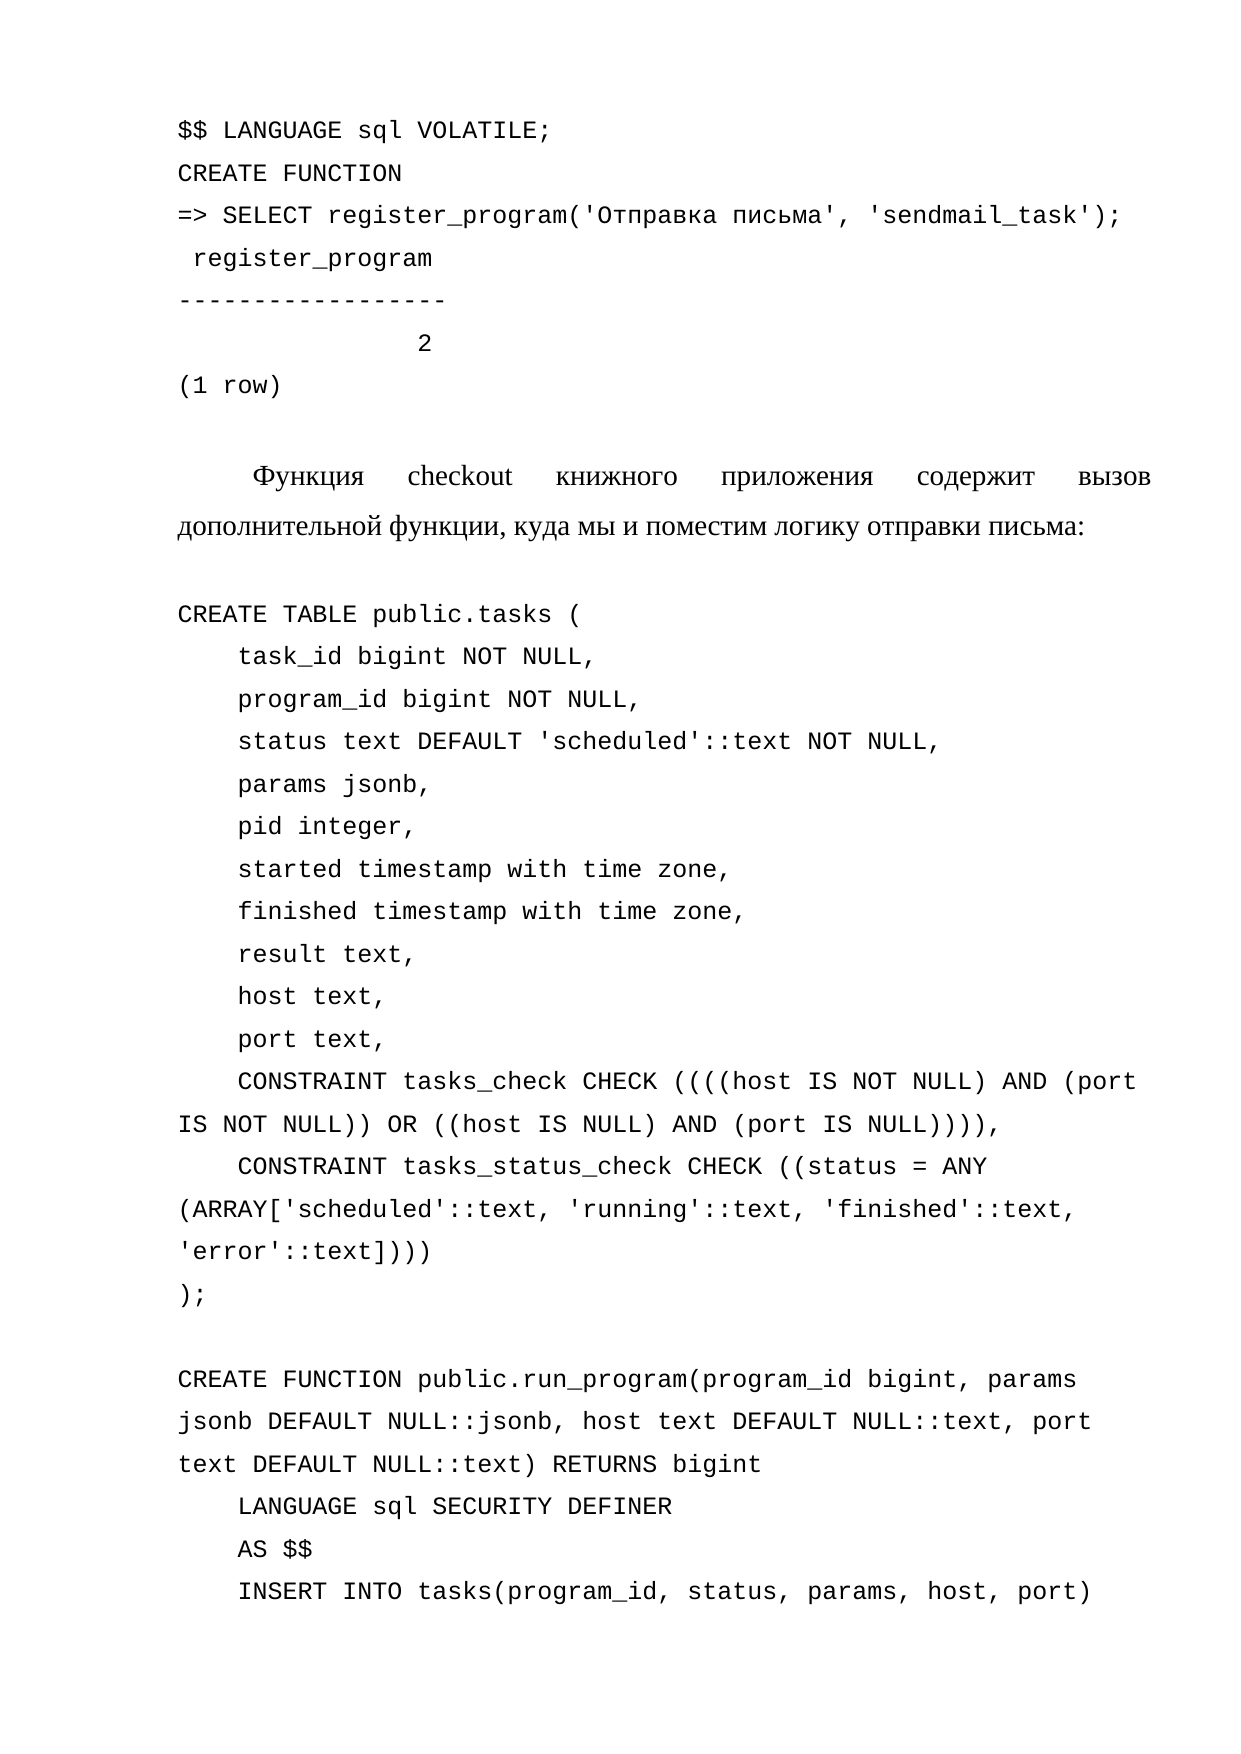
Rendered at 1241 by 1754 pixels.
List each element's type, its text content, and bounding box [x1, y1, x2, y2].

text Функция checkout книжного приложения содержит вызов дополнительной функции, куда мы и поместим логику отправки письма: [177, 458, 1152, 542]
text register_program [177, 246, 1152, 274]
text CREATE TABLE public.tasks ( [177, 601, 1152, 629]
text status text DEFAULT 'scheduled'::text NOT NULL, [177, 729, 1152, 757]
text CONSTRAINT tasks_status_check CHECK ((status = ANY (ARRAY['scheduled'::text, 'running'::text, 'finished'::text, 'error'::text]))) [177, 1154, 1152, 1267]
text host text, [177, 984, 1152, 1012]
text CONSTRAINT tasks_check CHECK ((((host IS NOT NULL) AND (port IS NOT NULL)) OR ((host IS NULL) AND (port IS NULL)))), [177, 1069, 1152, 1139]
text 2 [177, 331, 1152, 359]
text program_id bigint NOT NULL, [177, 686, 1152, 714]
text ); [177, 1281, 1152, 1309]
text CREATE FUNCTION [177, 161, 1152, 189]
text ------------------ [177, 288, 1152, 316]
text => SELECT register_program('Отправка письма', 'sendmail_task'); [177, 203, 1152, 231]
text INSERT INTO tasks(program_id, status, params, host, port) [177, 1579, 1152, 1607]
text AS $$ [177, 1536, 1152, 1564]
text params jsonb, [177, 771, 1152, 799]
text port text, [177, 1026, 1152, 1054]
text (1 row) [177, 373, 1152, 401]
text finished timestamp with time zone, [177, 899, 1152, 927]
text result text, [177, 941, 1152, 969]
text task_id bigint NOT NULL, [177, 644, 1152, 672]
text $$ LANGUAGE sql VOLATILE; [177, 118, 1152, 146]
text CREATE FUNCTION public.run_program(program_id bigint, params jsonb DEFAULT NULL::jsonb, host text DEFAULT NULL::text, port text DEFAULT NULL::text) RETURNS bigint [177, 1366, 1152, 1479]
text pid integer, [177, 814, 1152, 842]
text started timestamp with time zone, [177, 856, 1152, 884]
text LANGUAGE sql SECURITY DEFINER [177, 1494, 1152, 1522]
